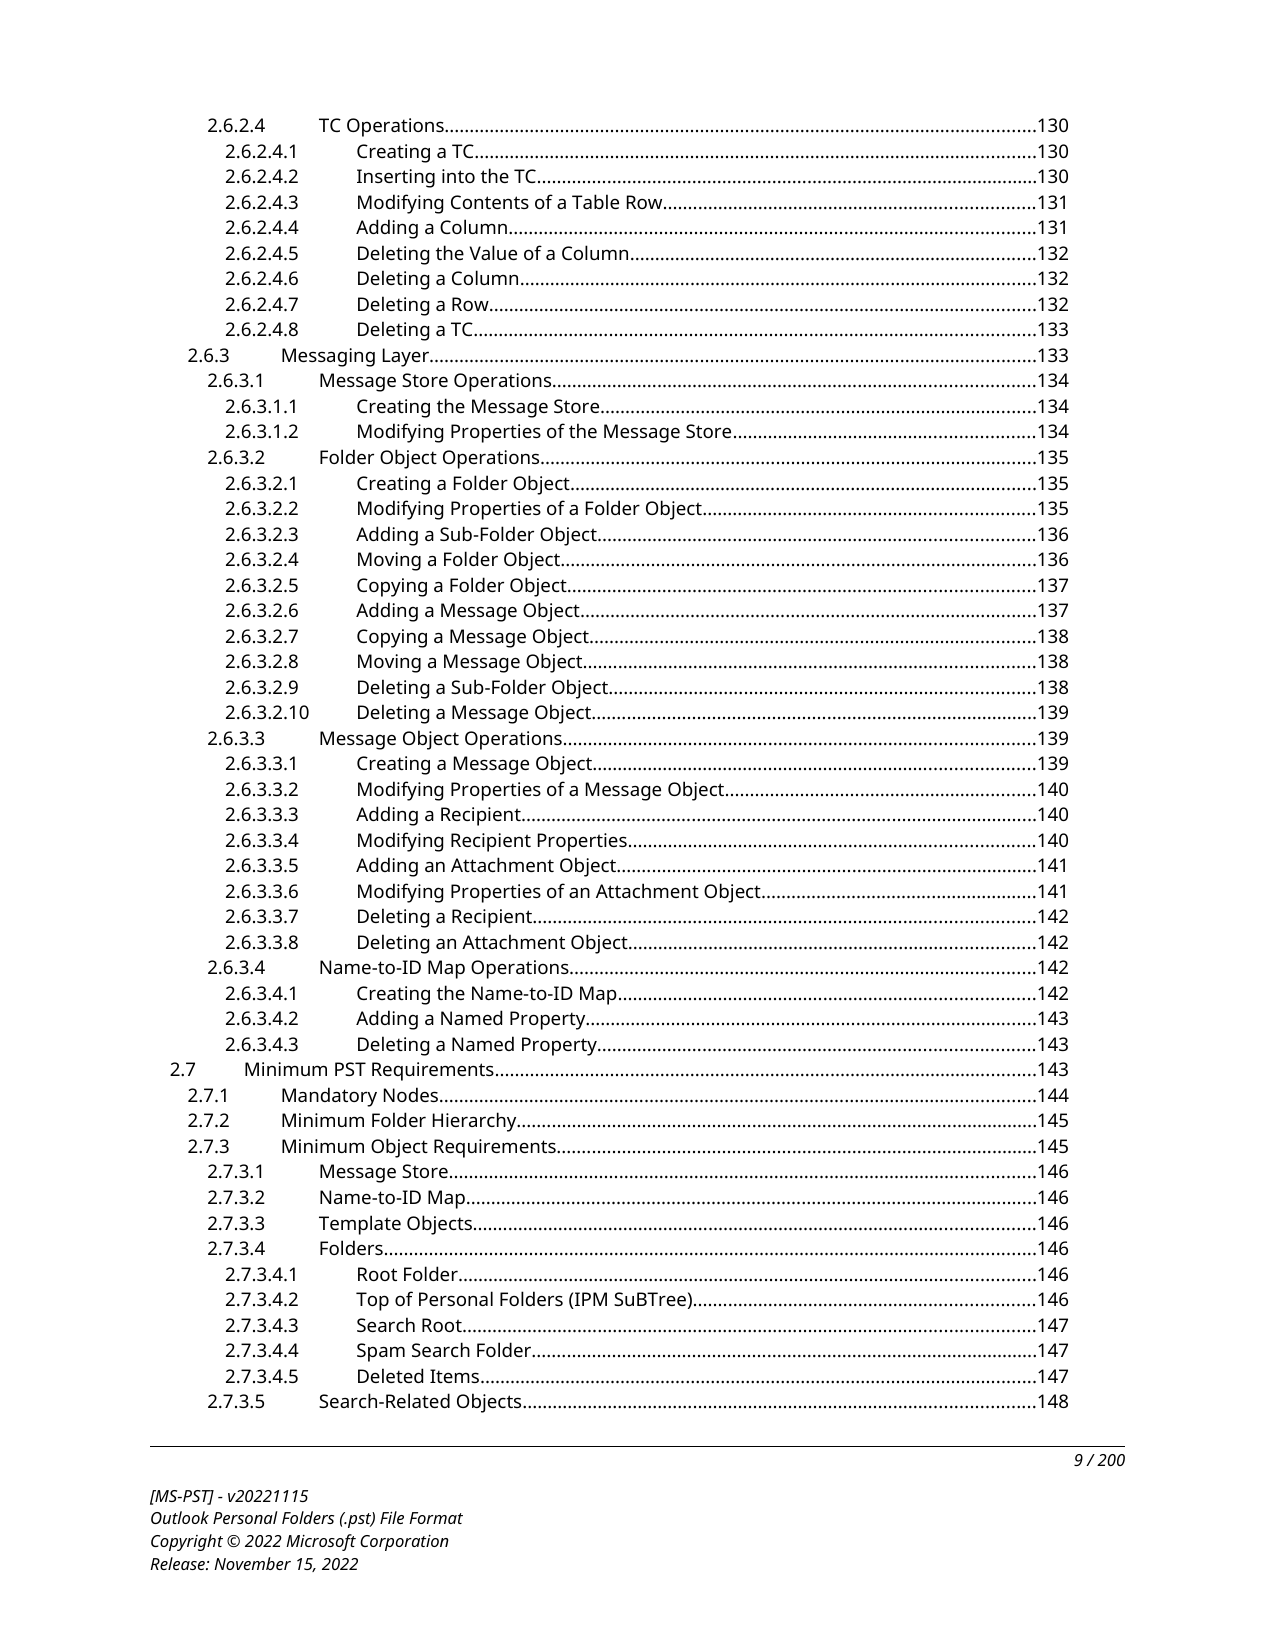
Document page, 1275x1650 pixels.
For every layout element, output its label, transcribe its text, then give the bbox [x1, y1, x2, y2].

text 2.6.3.2.6 Adding a Message Object 137 [225, 597, 1078, 623]
text 2.6.3.2.8 Moving a Message Object 138 [225, 648, 1078, 674]
text 2.6.2.4.6 Deleting a Column 132 [225, 266, 1078, 291]
text 2.6.3.3.6 Modifying Properties of an Attachment Object 141 [225, 878, 1078, 904]
text 2.6.3.3 Message Object Operations 139 [207, 725, 1078, 751]
text 2.6.3.3.3 Adding a Recipient 140 [225, 802, 1078, 827]
text 2.6.3.4.3 Deleting a Named Property 143 [225, 1031, 1078, 1057]
text 2.6.2.4 TC Operations 130 [207, 112, 1078, 138]
text 2.7.3.4.1 Root Folder 146 [225, 1261, 1078, 1286]
text 2.6.2.4.7 Deleting a Row 132 [225, 291, 1078, 317]
text 2.6.3.3.2 Modifying Properties of a Message Object 140 [225, 776, 1078, 802]
text 2.7.3.4.4 Spam Search Folder 147 [225, 1337, 1078, 1363]
text 2.6.3.2.10 Deleting a Message Object 139 [225, 699, 1078, 725]
text 2.7 Minimum PST Requirements 143 [169, 1057, 1078, 1082]
text 2.6.2.4.4 Adding a Column 131 [225, 214, 1078, 240]
text 2.7.3.4.3 Search Root 147 [225, 1312, 1078, 1337]
text 2.7.3.4.5 Deleted Items 147 [225, 1363, 1078, 1388]
text 2.6.3.1.2 Modifying Properties of the Message Store 134 [225, 419, 1078, 444]
text 2.7.1 Mandatory Nodes 144 [187, 1082, 1078, 1108]
text 2.6.3.2 Folder Object Operations 135 [207, 444, 1078, 470]
text 2.7.3 Minimum Object Requirements 145 [187, 1133, 1078, 1159]
text 2.6.3.2.2 Modifying Properties of a Folder Object 135 [225, 495, 1078, 521]
text 2.7.3.3 Template Objects 146 [207, 1210, 1078, 1235]
text 2.6.3.1 Message Store Operations 134 [207, 368, 1078, 393]
text 2.6.3.4.2 Adding a Named Property 143 [225, 1006, 1078, 1031]
text 2.6.3.3.5 Adding an Attachment Object 141 [225, 853, 1078, 878]
text 2.6.3.2.9 Deleting a Sub-Folder Object 138 [225, 674, 1078, 699]
text 2.6.2.4.8 Deleting a TC 133 [225, 317, 1078, 342]
text 2.7.3.2 Name-to-ID Map 146 [207, 1184, 1078, 1210]
text 2.7.3.4 Folders 146 [207, 1235, 1078, 1261]
text 2.6.3.2.4 Moving a Folder Object 136 [225, 546, 1078, 572]
text 2.6.3.1.1 Creating the Message Store 134 [225, 393, 1078, 419]
text 2.7.3.4.2 Top of Personal Folders (IPM SuBTree) 146 [225, 1286, 1078, 1312]
text 2.6.3.4.1 Creating the Name-to-ID Map 142 [225, 980, 1078, 1006]
text 2.6.2.4.5 Deleting the Value of a Column 132 [225, 240, 1078, 266]
text 2.6.3.4 Name-to-ID Map Operations 142 [207, 955, 1078, 980]
text 2.6.2.4.3 Modifying Contents of a Table Row 131 [225, 189, 1078, 214]
text 2.7.3.5 Search-Related Objects 148 [207, 1388, 1078, 1414]
text 2.6.3.2.7 Copying a Message Object 138 [225, 623, 1078, 648]
text 2.6.3 Messaging Layer 133 [187, 342, 1078, 368]
text 2.6.3.3.4 Modifying Recipient Properties 140 [225, 827, 1078, 853]
text 2.6.3.3.8 Deleting an Attachment Object 142 [225, 929, 1078, 955]
text 2.6.2.4.2 Inserting into the TC 130 [225, 163, 1078, 189]
text 2.6.3.2.3 Adding a Sub-Folder Object 136 [225, 521, 1078, 546]
text 2.6.3.2.1 Creating a Folder Object 135 [225, 470, 1078, 495]
text 2.7.2 Minimum Folder Hierarchy 145 [187, 1108, 1078, 1133]
text 2.6.2.4.1 Creating a TC 130 [225, 138, 1078, 163]
text 2.6.3.3.7 Deleting a Recipient 142 [225, 904, 1078, 929]
text 2.6.3.2.5 Copying a Folder Object 137 [225, 572, 1078, 597]
text 2.6.3.3.1 Creating a Message Object 139 [225, 751, 1078, 776]
text 2.7.3.1 Message Store 146 [207, 1159, 1078, 1184]
